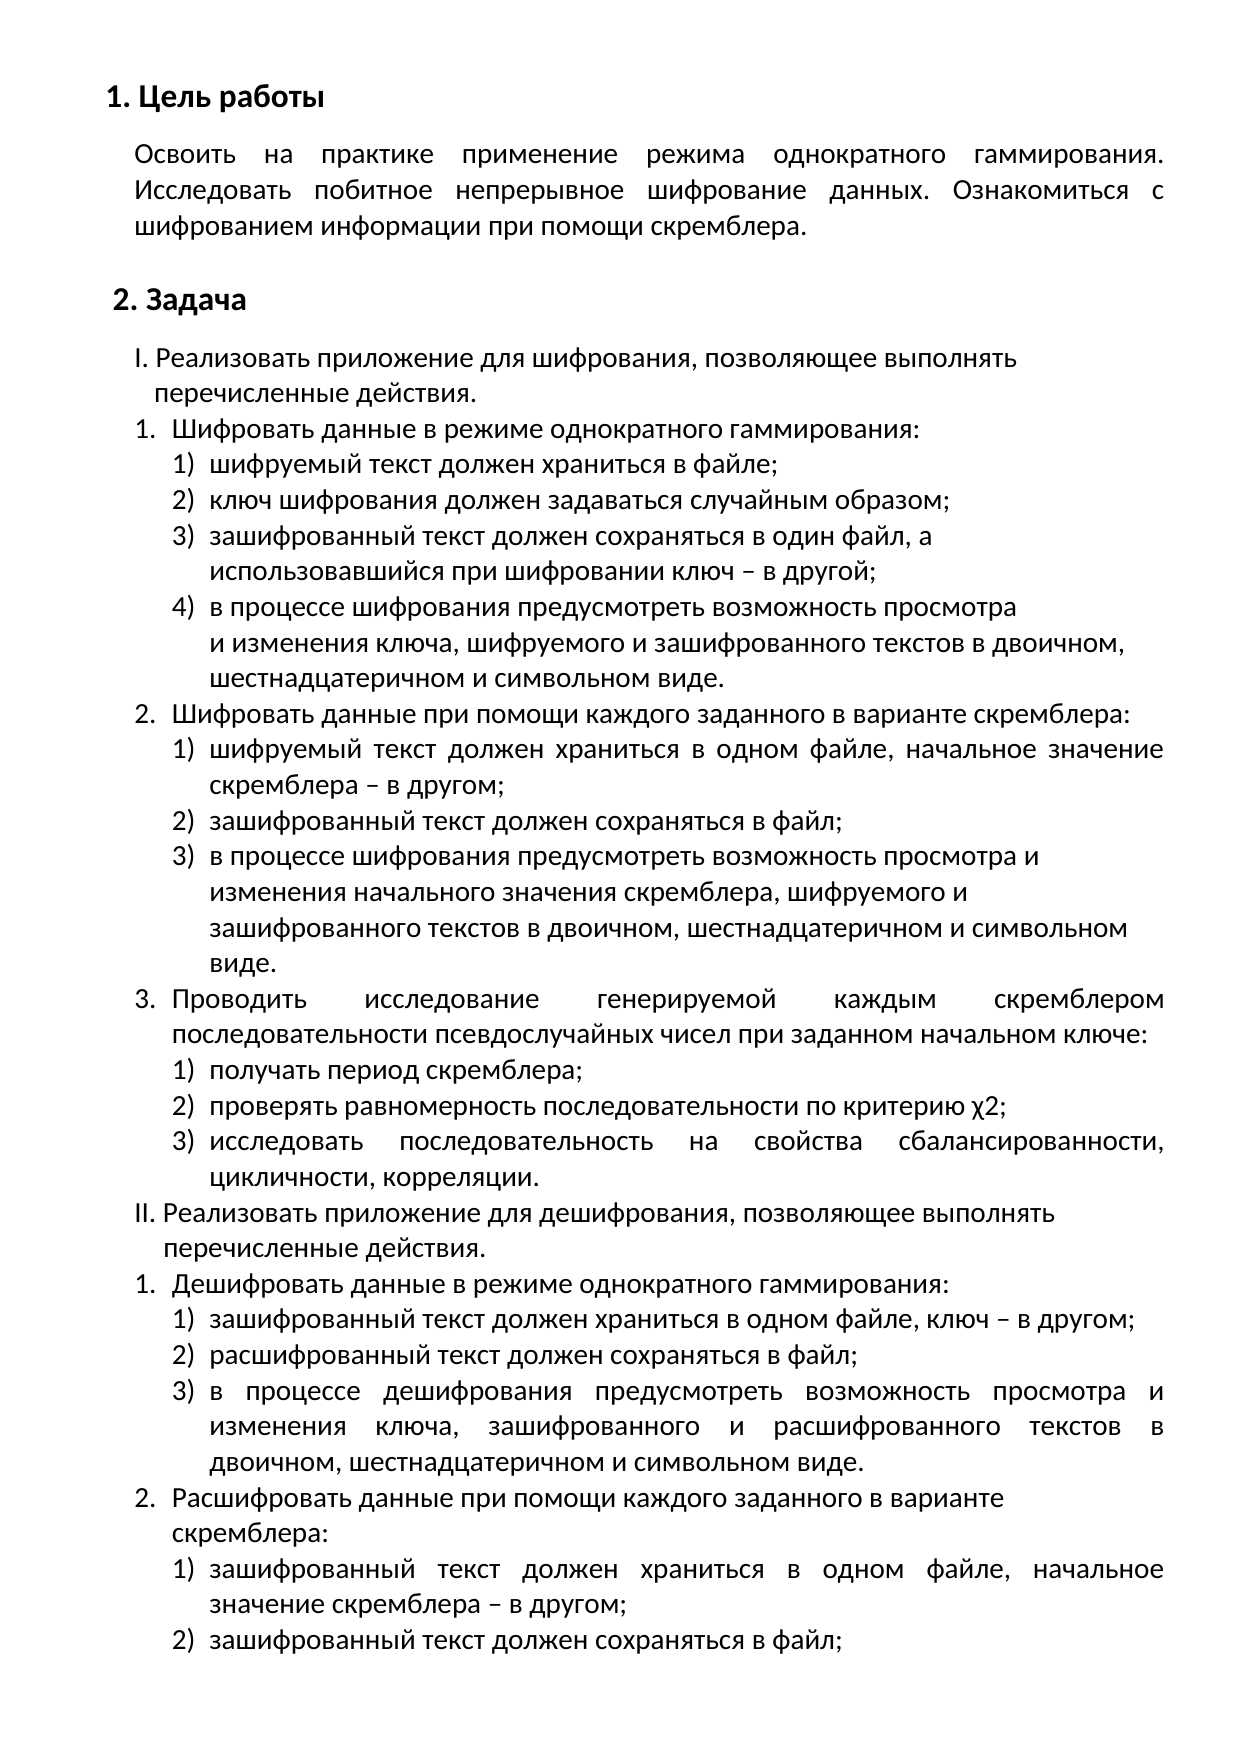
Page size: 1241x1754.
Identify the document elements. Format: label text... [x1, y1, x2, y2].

list зашифрованный текст должен храниться в одном файле, ключ – в другом; [172, 1301, 1165, 1336]
list зашифрованный текст должен сохраняться в один файл, а использовавшийся при шифровании ключ – в другой; [172, 517, 1165, 588]
list зашифрованный текст должен сохраняться в файл; [172, 1621, 1165, 1657]
list Проводить исследование генерируемой каждым скремблером последовательности псевдослучайных чисел при заданном начальном ключе: [134, 980, 1165, 1051]
list шифруемый текст должен храниться в файле; [172, 446, 1165, 481]
list зашифрованный текст должен сохраняться в файл; [172, 802, 1165, 837]
list в процессе шифрования предусмотреть возможность просмотра [172, 588, 1165, 624]
text 2. Задача [112, 278, 1165, 319]
text Освоить на практике применение режима однократного гаммирования. Исследовать побитное непрерывное шифрование данных. Ознакомиться с шифрованием информации при помощи скремблера. [134, 136, 1165, 242]
list зашифрованный текст должен храниться в одном файле, начальное значение скремблера – в другом; [172, 1550, 1165, 1621]
text II. Реализовать приложение для дешифрования, позволяющее выполнять [134, 1194, 1165, 1229]
text I. Реализовать приложение для шифрования, позволяющее выполнять [75, 339, 1165, 374]
list получать период скремблера; [172, 1051, 1165, 1087]
list Дешифровать данные в режиме однократного гаммирования: [134, 1265, 1165, 1301]
text перечисленные действия. [134, 1229, 1165, 1265]
text перечисленные действия. [75, 374, 1165, 410]
list Шифровать данные при помощи каждого заданного в варианте скремблера: [134, 695, 1165, 731]
list Расшифровать данные при помощи каждого заданного в варианте скремблера: [134, 1479, 1165, 1550]
list исследовать последовательность на свойства сбалансированности, цикличности, корреляции. [172, 1122, 1165, 1194]
list ключ шифрования должен задаваться случайным образом; [172, 481, 1165, 517]
list расшифрованный текст должен сохраняться в файл; [172, 1336, 1165, 1372]
list в процессе шифрования предусмотреть возможность просмотра и изменения начального значения скремблера, шифруемого и зашифрованного текстов в двоичном, шестнадцатеричном и символьном виде. [172, 837, 1165, 980]
list проверять равномерность последовательности по критерию χ2; [172, 1087, 1165, 1122]
text и изменения ключа, шифруемого и зашифрованного текстов в двоичном, шестнадцатеричном и символьном виде. [209, 624, 1165, 695]
list Шифровать данные в режиме однократного гаммирования: [134, 410, 1165, 446]
list шифруемый текст должен храниться в одном файле, начальное значение скремблера – в другом; [172, 731, 1165, 802]
list в процессе дешифрования предусмотреть возможность просмотра и изменения ключа, зашифрованного и расшифрованного текстов в двоичном, шестнадцатеричном и символьном виде. [172, 1372, 1165, 1479]
text 1. Цель работы [75, 75, 1165, 116]
